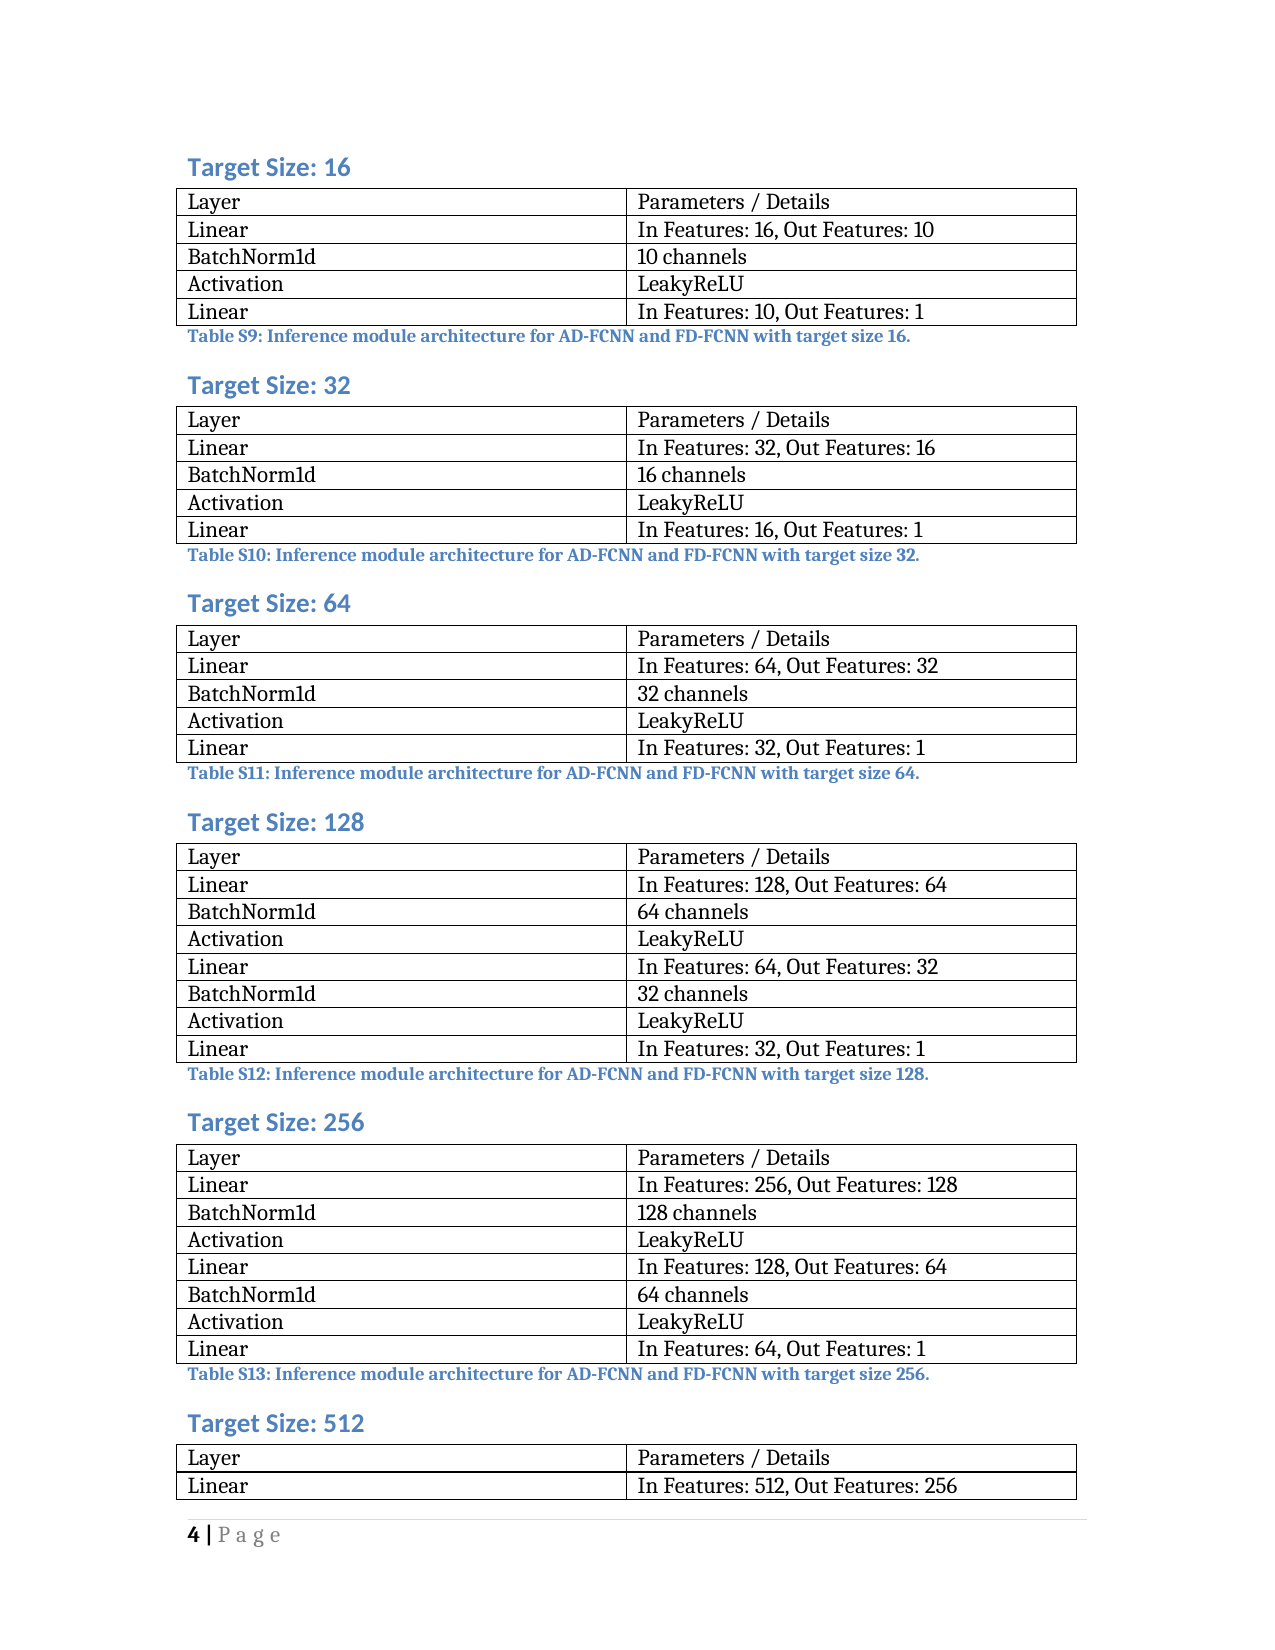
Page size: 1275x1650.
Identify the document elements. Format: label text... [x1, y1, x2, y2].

table_cell 32 channels [627, 680, 1076, 707]
table_header Layer [177, 844, 626, 870]
table_cell In Features: 32, Out Features: 16 [627, 435, 1076, 461]
table_cell In Features: 64, Out Features: 1 [627, 1336, 1076, 1363]
table_cell LeakyReLU [627, 271, 1076, 297]
table_cell In Features: 512, Out Features: 256 [627, 1473, 1076, 1499]
text Table S10: Inference module architecture for AD-FCNN and FD-FCNN with target size 32. [187, 544, 1087, 566]
table_cell Activation [177, 1309, 626, 1335]
text Table S13: Inference module architecture for AD-FCNN and FD-FCNN with target size 256. [187, 1364, 1087, 1385]
table_cell Linear [177, 517, 626, 543]
table_header Layer [177, 407, 626, 434]
table_cell Linear [177, 299, 626, 325]
table_cell 64 channels [627, 1281, 1076, 1308]
table_cell In Features: 16, Out Features: 1 [627, 517, 1076, 543]
table_header Parameters / Details [627, 407, 1076, 434]
table_cell Activation [177, 1008, 626, 1035]
table_cell LeakyReLU [627, 1309, 1076, 1335]
table_cell In Features: 32, Out Features: 1 [627, 735, 1076, 762]
table_cell In Features: 10, Out Features: 1 [627, 299, 1076, 325]
table_header Layer [177, 1445, 626, 1471]
table_cell Linear [177, 735, 626, 762]
table_header Parameters / Details [627, 844, 1076, 870]
table_cell BatchNorm1d [177, 1281, 626, 1308]
table_cell Activation [177, 271, 626, 297]
table_cell BatchNorm1d [177, 462, 626, 488]
subtitle Target Size: 128 [187, 805, 1087, 838]
table_cell 32 channels [627, 981, 1076, 1007]
table_cell Linear [177, 653, 626, 679]
table_cell Linear [177, 1254, 626, 1280]
table_cell LeakyReLU [627, 1008, 1076, 1035]
table_header Parameters / Details [627, 1145, 1076, 1171]
table_cell In Features: 32, Out Features: 1 [627, 1036, 1076, 1062]
table_cell BatchNorm1d [177, 680, 626, 707]
text Table S12: Inference module architecture for AD-FCNN and FD-FCNN with target size 128. [187, 1063, 1087, 1085]
subtitle Target Size: 32 [187, 368, 1087, 401]
table_cell LeakyReLU [627, 926, 1076, 952]
table_cell In Features: 128, Out Features: 64 [627, 1254, 1076, 1280]
table_cell In Features: 64, Out Features: 32 [627, 954, 1076, 980]
table_cell LeakyReLU [627, 490, 1076, 516]
table_header Layer [177, 189, 626, 215]
table_cell Activation [177, 708, 626, 734]
table_header Parameters / Details [627, 1445, 1076, 1471]
subtitle Target Size: 16 [187, 150, 1087, 183]
table_cell Linear [177, 435, 626, 461]
table_cell 10 channels [627, 244, 1076, 270]
text Table S11: Inference module architecture for AD-FCNN and FD-FCNN with target size 64. [187, 763, 1087, 784]
table_cell LeakyReLU [627, 708, 1076, 734]
table_cell Linear [177, 1336, 626, 1363]
table_cell Activation [177, 1227, 626, 1253]
table_cell Linear [177, 1036, 626, 1062]
table_cell BatchNorm1d [177, 981, 626, 1007]
table_cell In Features: 64, Out Features: 32 [627, 653, 1076, 679]
table_cell BatchNorm1d [177, 1199, 626, 1226]
table_cell Linear [177, 216, 626, 243]
table_cell Activation [177, 926, 626, 952]
subtitle Target Size: 64 [187, 587, 1087, 620]
table_header Parameters / Details [627, 189, 1076, 215]
table_header Layer [177, 626, 626, 652]
table_cell BatchNorm1d [177, 899, 626, 925]
table_cell In Features: 16, Out Features: 10 [627, 216, 1076, 243]
table_cell LeakyReLU [627, 1227, 1076, 1253]
text Table S9: Inference module architecture for AD-FCNN and FD-FCNN with target size 16. [187, 326, 1087, 347]
table_header Parameters / Details [627, 626, 1076, 652]
table_cell 16 channels [627, 462, 1076, 488]
subtitle Target Size: 512 [187, 1406, 1087, 1439]
table_header Layer [177, 1145, 626, 1171]
subtitle Target Size: 256 [187, 1106, 1087, 1138]
table_cell Activation [177, 490, 626, 516]
table_cell In Features: 128, Out Features: 64 [627, 871, 1076, 898]
table_cell Linear [177, 1172, 626, 1198]
table_cell BatchNorm1d [177, 244, 626, 270]
table_cell 64 channels [627, 899, 1076, 925]
table_cell Linear [177, 954, 626, 980]
table_cell Linear [177, 871, 626, 898]
table_cell Linear [177, 1473, 626, 1499]
table_cell 128 channels [627, 1199, 1076, 1226]
table_cell In Features: 256, Out Features: 128 [627, 1172, 1076, 1198]
